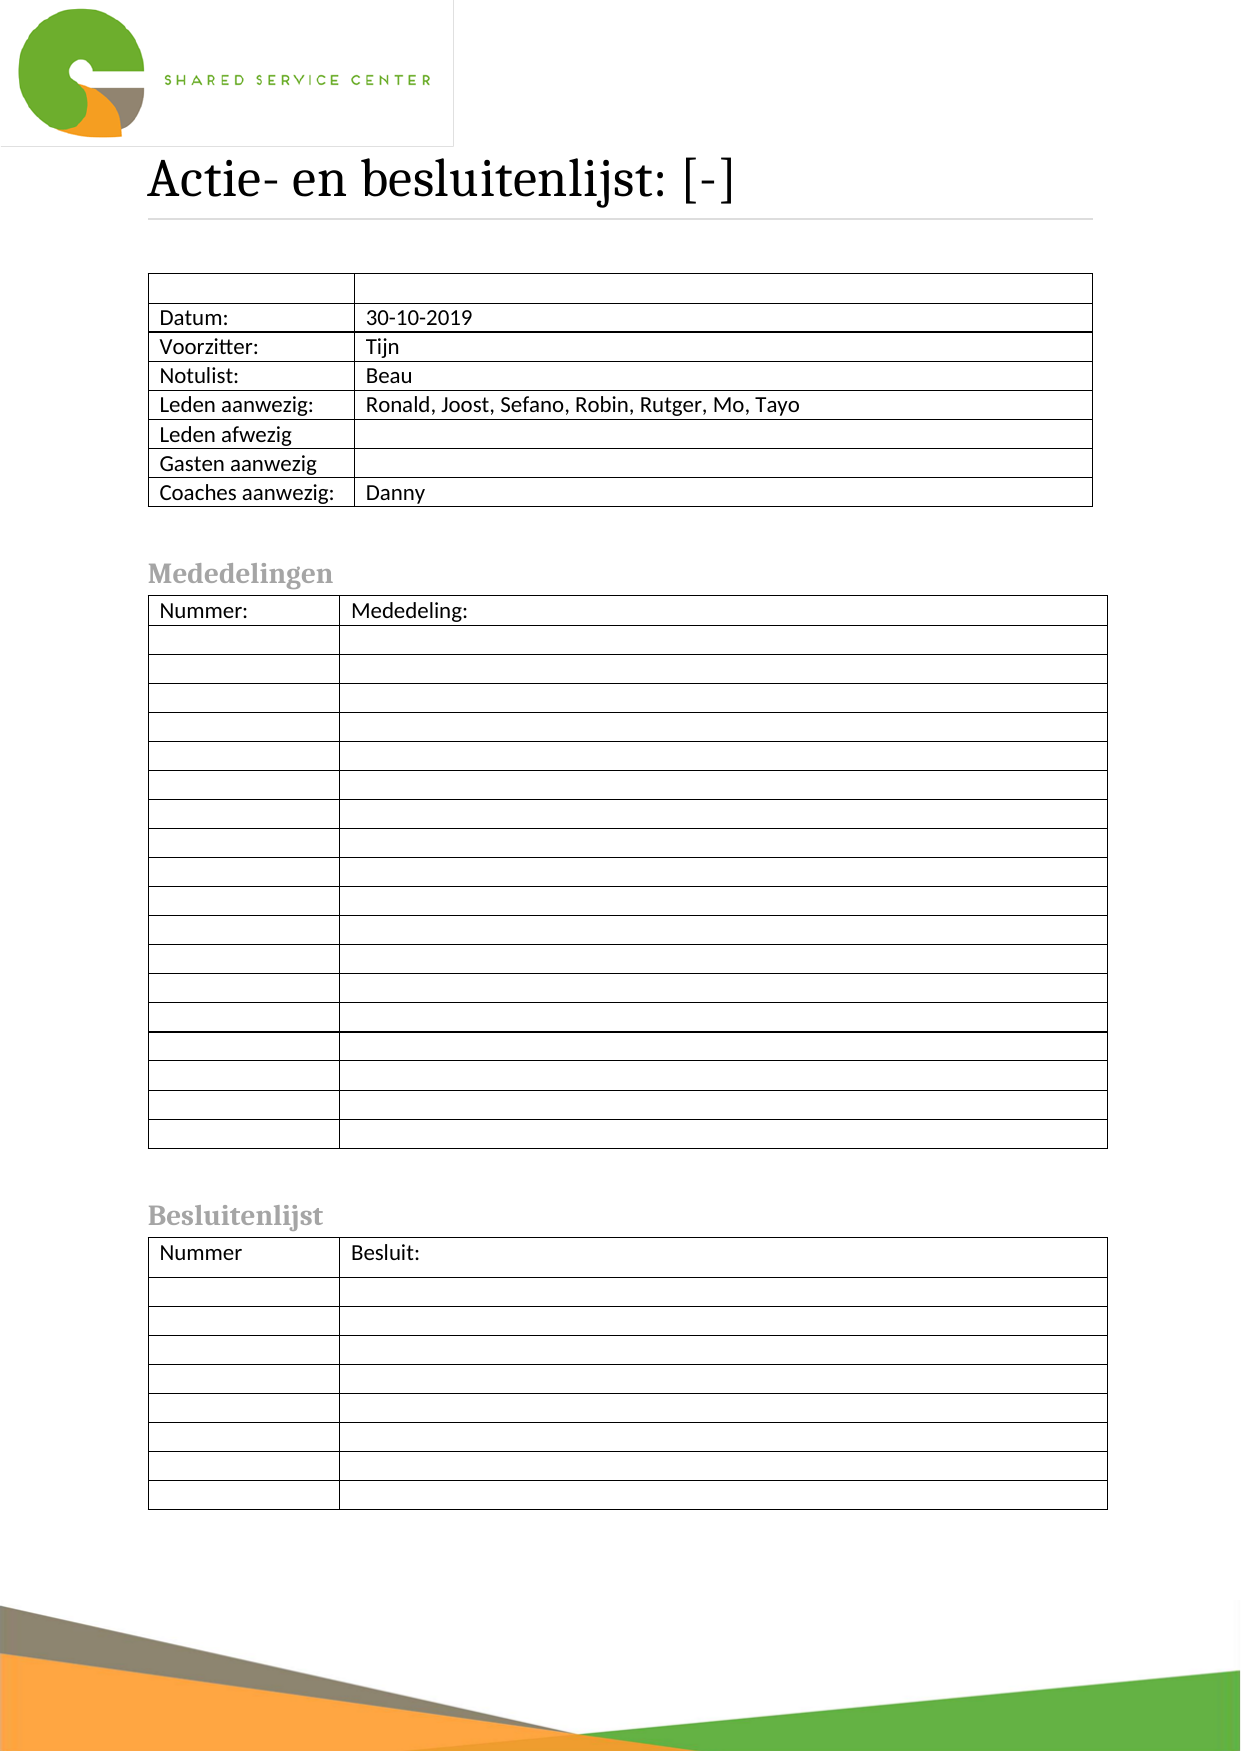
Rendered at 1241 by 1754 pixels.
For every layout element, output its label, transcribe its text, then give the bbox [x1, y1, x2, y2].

table_cell [149, 1423, 339, 1451]
table_cell [149, 945, 339, 973]
table_cell Notulist: [149, 362, 354, 389]
table_cell [149, 1452, 339, 1480]
table_cell [340, 1336, 1107, 1364]
table_cell Voorzitter: [149, 333, 354, 361]
table_cell [340, 1120, 1107, 1148]
table_cell [340, 1452, 1107, 1480]
table_cell [149, 626, 339, 653]
table_cell Gasten aanwezig [149, 449, 354, 477]
table_cell [149, 1307, 339, 1335]
table_header Nummer: [149, 596, 339, 624]
table_cell Ronald, Joost, Sefano, Robin, Rutger, Mo, Tayo [355, 391, 1092, 419]
table_cell [340, 1003, 1107, 1031]
table_cell [149, 655, 339, 683]
table_cell [340, 626, 1107, 653]
table_cell [149, 771, 339, 799]
table_cell Coaches aanwezig: [149, 478, 354, 506]
table_header [149, 274, 354, 302]
table_header Mededeling: [340, 596, 1107, 624]
table_cell [149, 829, 339, 857]
table_cell [149, 887, 339, 915]
table_cell [340, 771, 1107, 799]
table_cell Danny [355, 478, 1092, 506]
table_cell [340, 713, 1107, 741]
table_cell [340, 916, 1107, 944]
table_cell [340, 800, 1107, 828]
table_cell [149, 684, 339, 712]
table_cell [149, 742, 339, 770]
table_header [355, 274, 1092, 302]
picture [0, 0, 454, 147]
table_cell [340, 1423, 1107, 1451]
text Actie- en besluitenlijst: [-] [148, 148, 1093, 218]
table_cell [149, 1394, 339, 1422]
table_cell Leden aanwezig: [149, 391, 354, 419]
table_cell Beau [355, 362, 1092, 389]
table_cell 30-10-2019 [355, 304, 1092, 331]
table_cell [149, 1278, 339, 1306]
table_cell [149, 1120, 339, 1148]
table_cell Leden afwezig [149, 420, 354, 448]
picture [0, 1600, 1241, 1751]
text Mededelingen [148, 557, 1093, 590]
table_cell [340, 945, 1107, 973]
table_cell [149, 1336, 339, 1364]
table_cell [340, 974, 1107, 1002]
table_cell [340, 684, 1107, 712]
table_cell [340, 1091, 1107, 1118]
table_cell [149, 1061, 339, 1089]
table_cell Datum: [149, 304, 354, 331]
table_cell [340, 1365, 1107, 1393]
table_cell [340, 1278, 1107, 1306]
table_cell [149, 1033, 339, 1060]
table_cell [340, 1033, 1107, 1060]
table_cell [340, 1394, 1107, 1422]
table_cell [149, 916, 339, 944]
table_cell [149, 1003, 339, 1031]
table_cell [340, 858, 1107, 886]
table_cell [149, 858, 339, 886]
table_cell [149, 974, 339, 1002]
table_header Besluit: [340, 1238, 1107, 1277]
table_cell [340, 1061, 1107, 1089]
text Besluitenlijst [148, 1199, 1093, 1232]
table_cell [340, 655, 1107, 683]
table_cell [340, 742, 1107, 770]
table_cell [355, 449, 1092, 477]
table_cell [149, 1481, 339, 1509]
table_cell Tijn [355, 333, 1092, 361]
table_header Nummer [149, 1238, 339, 1277]
table_cell [340, 1481, 1107, 1509]
table_cell [149, 1091, 339, 1118]
table_cell [149, 1365, 339, 1393]
table_cell [355, 420, 1092, 448]
table_cell [340, 887, 1107, 915]
table_cell [340, 1307, 1107, 1335]
table_cell [149, 713, 339, 741]
table_cell [340, 829, 1107, 857]
table_cell [149, 800, 339, 828]
